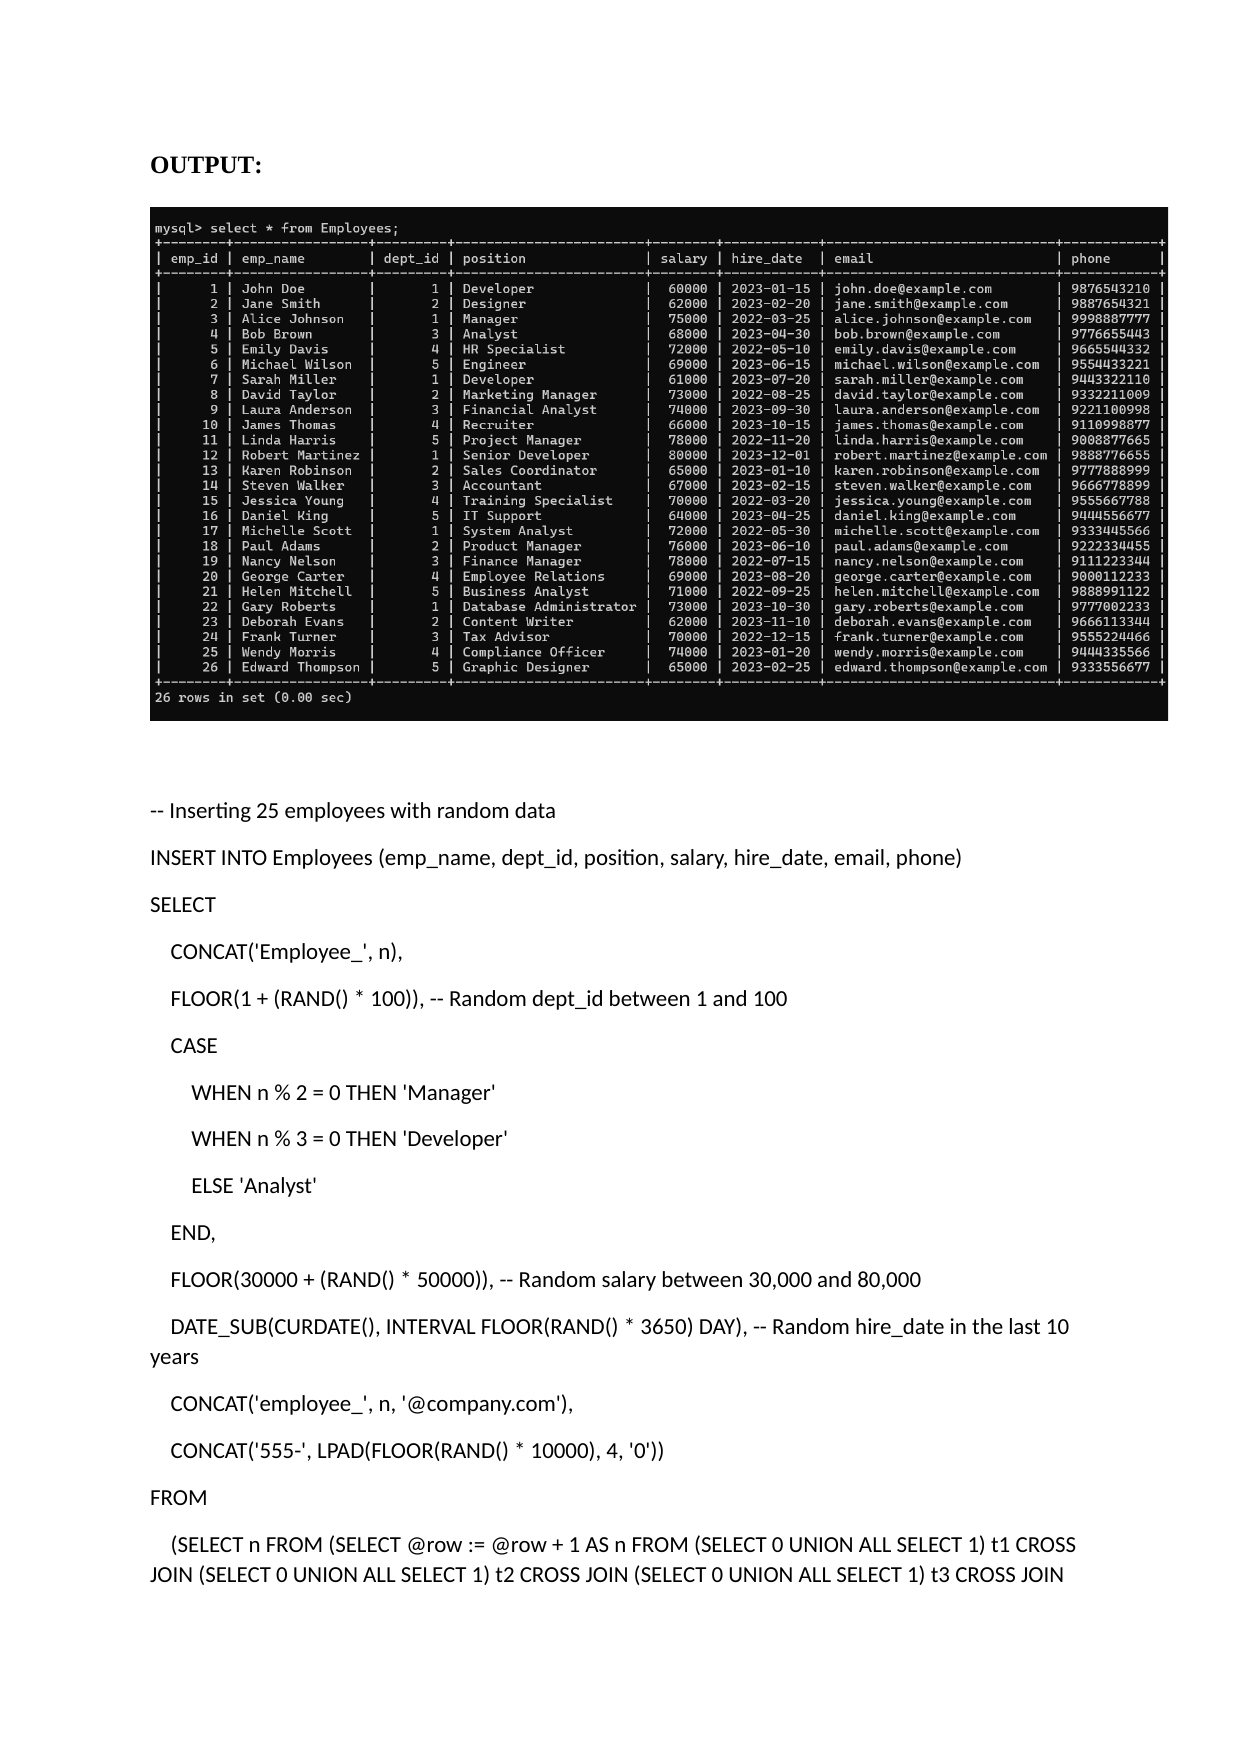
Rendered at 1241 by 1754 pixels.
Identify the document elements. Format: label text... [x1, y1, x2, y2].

text WHEN n % 2 = 0 THEN 'Manager' [150, 1078, 1090, 1106]
text CONCAT('employee_', n, '@company.com'), [150, 1389, 1090, 1417]
text CASE [150, 1031, 1090, 1059]
text SELECT [150, 890, 1090, 918]
text ELSE 'Analyst' [150, 1171, 1090, 1199]
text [150, 1530, 1090, 1588]
text END, [150, 1218, 1090, 1246]
text WHEN n % 3 = 0 THEN 'Developer' [150, 1124, 1090, 1153]
text CONCAT('Employee_', n), [150, 937, 1090, 965]
text FROM [150, 1483, 1090, 1511]
text FLOOR(1 + (RAND() * 100)), -- Random dept_id between 1 and 100 [150, 984, 1090, 1012]
text DATE_SUB(CURDATE(), INTERVAL FLOOR(RAND() * 3650) DAY), -- Random hire_date in the last 10 years [150, 1312, 1090, 1370]
text -- Inserting 25 employees with random data [150, 796, 1090, 824]
text OUTPUT: [150, 150, 1090, 179]
text INSERT INTO Employees (emp_name, dept_id, position, salary, hire_date, email, phone) [150, 843, 1090, 871]
picture [150, 207, 1169, 721]
text FLOOR(30000 + (RAND() * 50000)), -- Random salary between 30,000 and 80,000 [150, 1265, 1090, 1293]
text CONCAT('555-', LPAD(FLOOR(RAND() * 10000), 4, '0')) [150, 1436, 1090, 1464]
